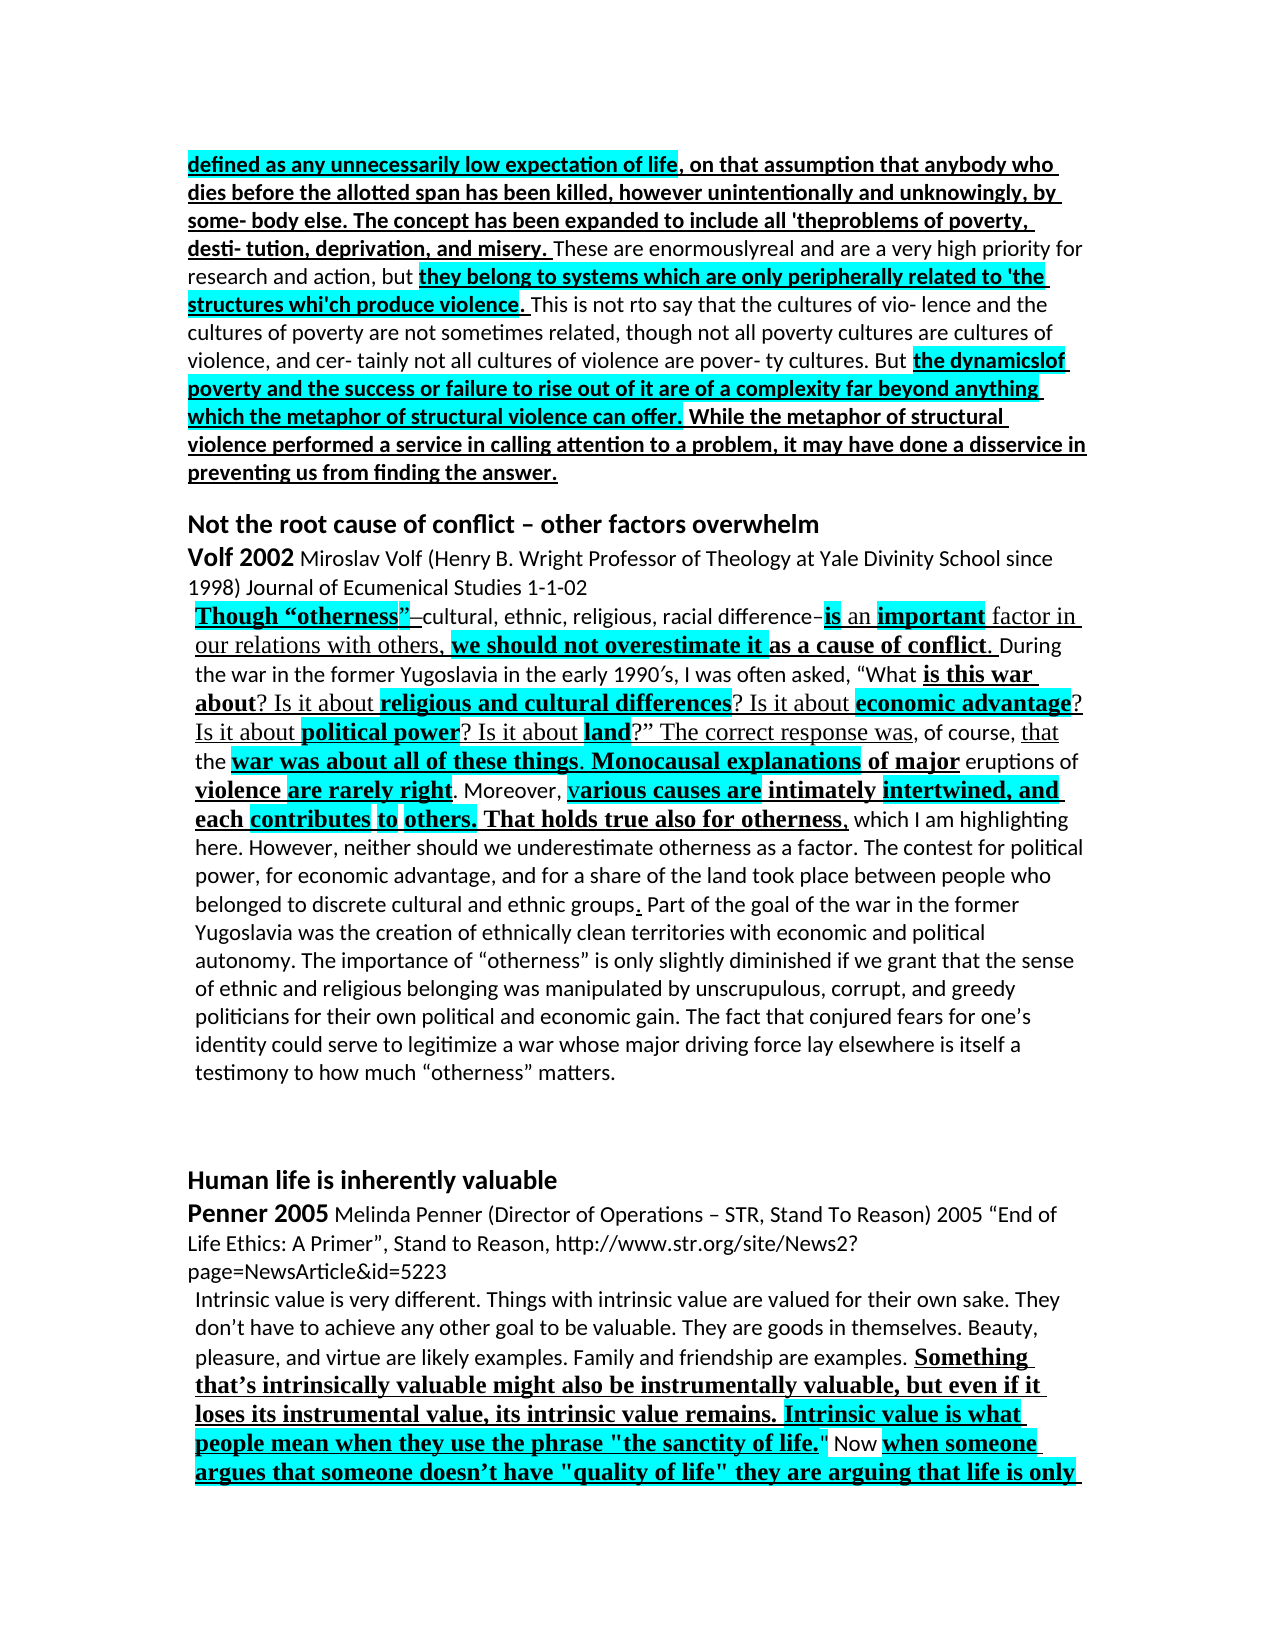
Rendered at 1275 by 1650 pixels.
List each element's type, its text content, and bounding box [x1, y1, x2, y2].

text Though “otherness”–cultural, ethnic, religious, racial difference–is an important factor in our relations with others, we should not overestimate it as a cause of conflict. During the war in the former Yugoslavia in the early 1990′s, I was often asked, “What is this war about? Is it about religious and cultural differences? Is it about economic advantage? Is it about political power? Is it about land?” The correct response was, of course, that the war was about all of these things. Monocausal explanations of major eruptions of violence are rarely right. Moreover, various causes are intimately intertwined, and each contributes to others. That holds true also for otherness, which I am highlighting here. However, neither should we underestimate otherness as a factor. The contest for political power, for economic advantage, and for a share of the land took place between people who belonged to discrete cultural and ethnic groups. Part of the goal of the war in the former Yugoslavia was the creation of ethnically clean territories with economic and political autonomy. The importance of “otherness” is only slightly diminished if we grant that the sense of ethnic and religious belonging was manipulated by unscrupulous, corrupt, and greedy politicians for their own political and economic gain. The fact that conjured fears for one’s identity could serve to legitimize a war whose major driving force lay elsewhere is itself a testimony to how much “otherness” matters. [195, 601, 1087, 1114]
subtitle Human life is inherently valuable [187, 1163, 1087, 1196]
text Volf 2002 Miroslav Volf (Henry B. Wright Professor of Theology at Yale Divinity School since 1998) Journal of Ecumenical Studies 1-1-02 [187, 540, 1087, 601]
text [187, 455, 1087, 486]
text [187, 150, 1087, 454]
subtitle Not the root cause of conflict – other factors overwhelm [187, 507, 1087, 540]
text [195, 1286, 1087, 1486]
text Penner 2005 Melinda Penner (Director of Operations – STR, Stand To Reason) 2005 “End of Life Ethics: A Primer”, Stand to Reason, http://www.str.org/site/News2?page=NewsArticle&id=5223 [187, 1196, 1087, 1286]
